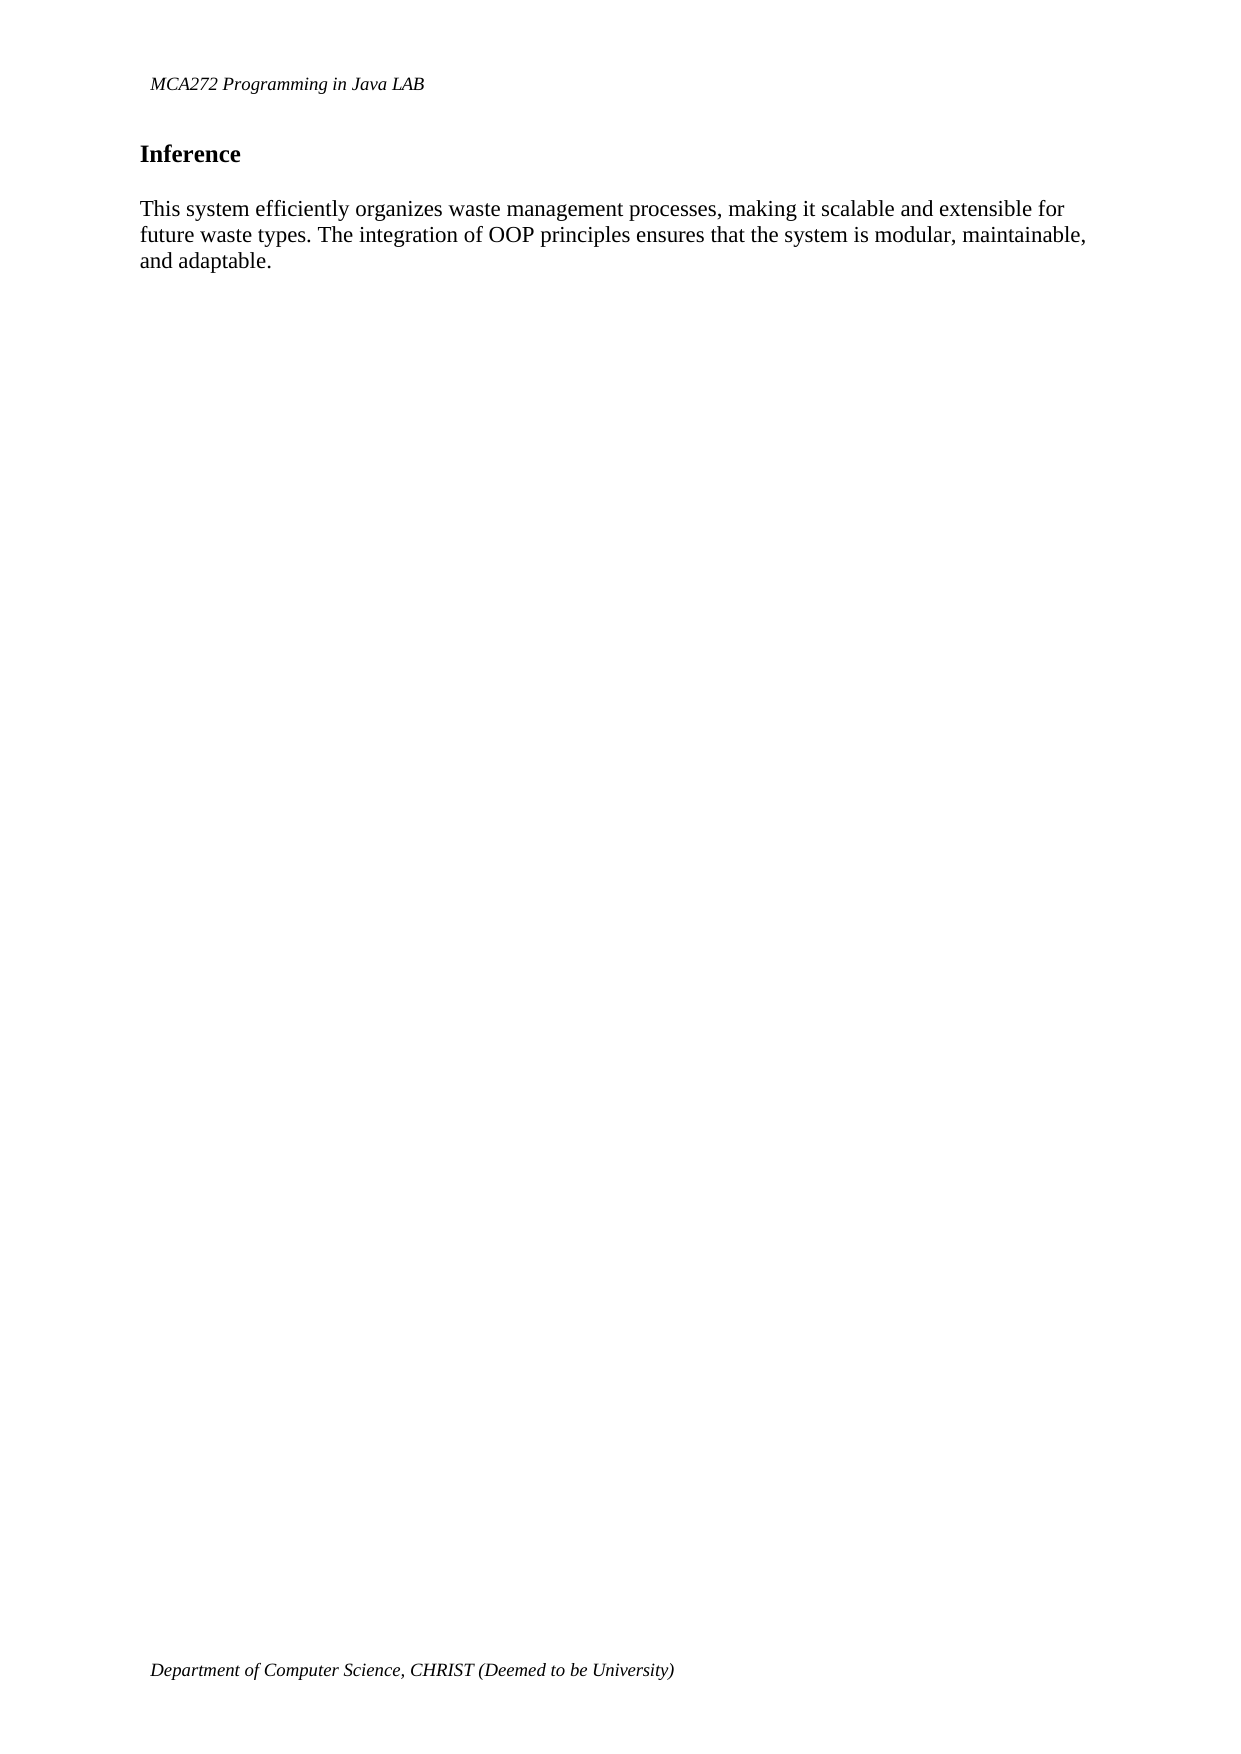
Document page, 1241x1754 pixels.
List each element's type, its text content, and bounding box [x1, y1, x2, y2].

text Inference [139, 139, 1098, 168]
text This system efficiently organizes waste management processes, making it scalable and extensible for future waste types. The integration of OOP principles ensures that the system is modular, maintainable, and adaptable. [139, 195, 1098, 274]
